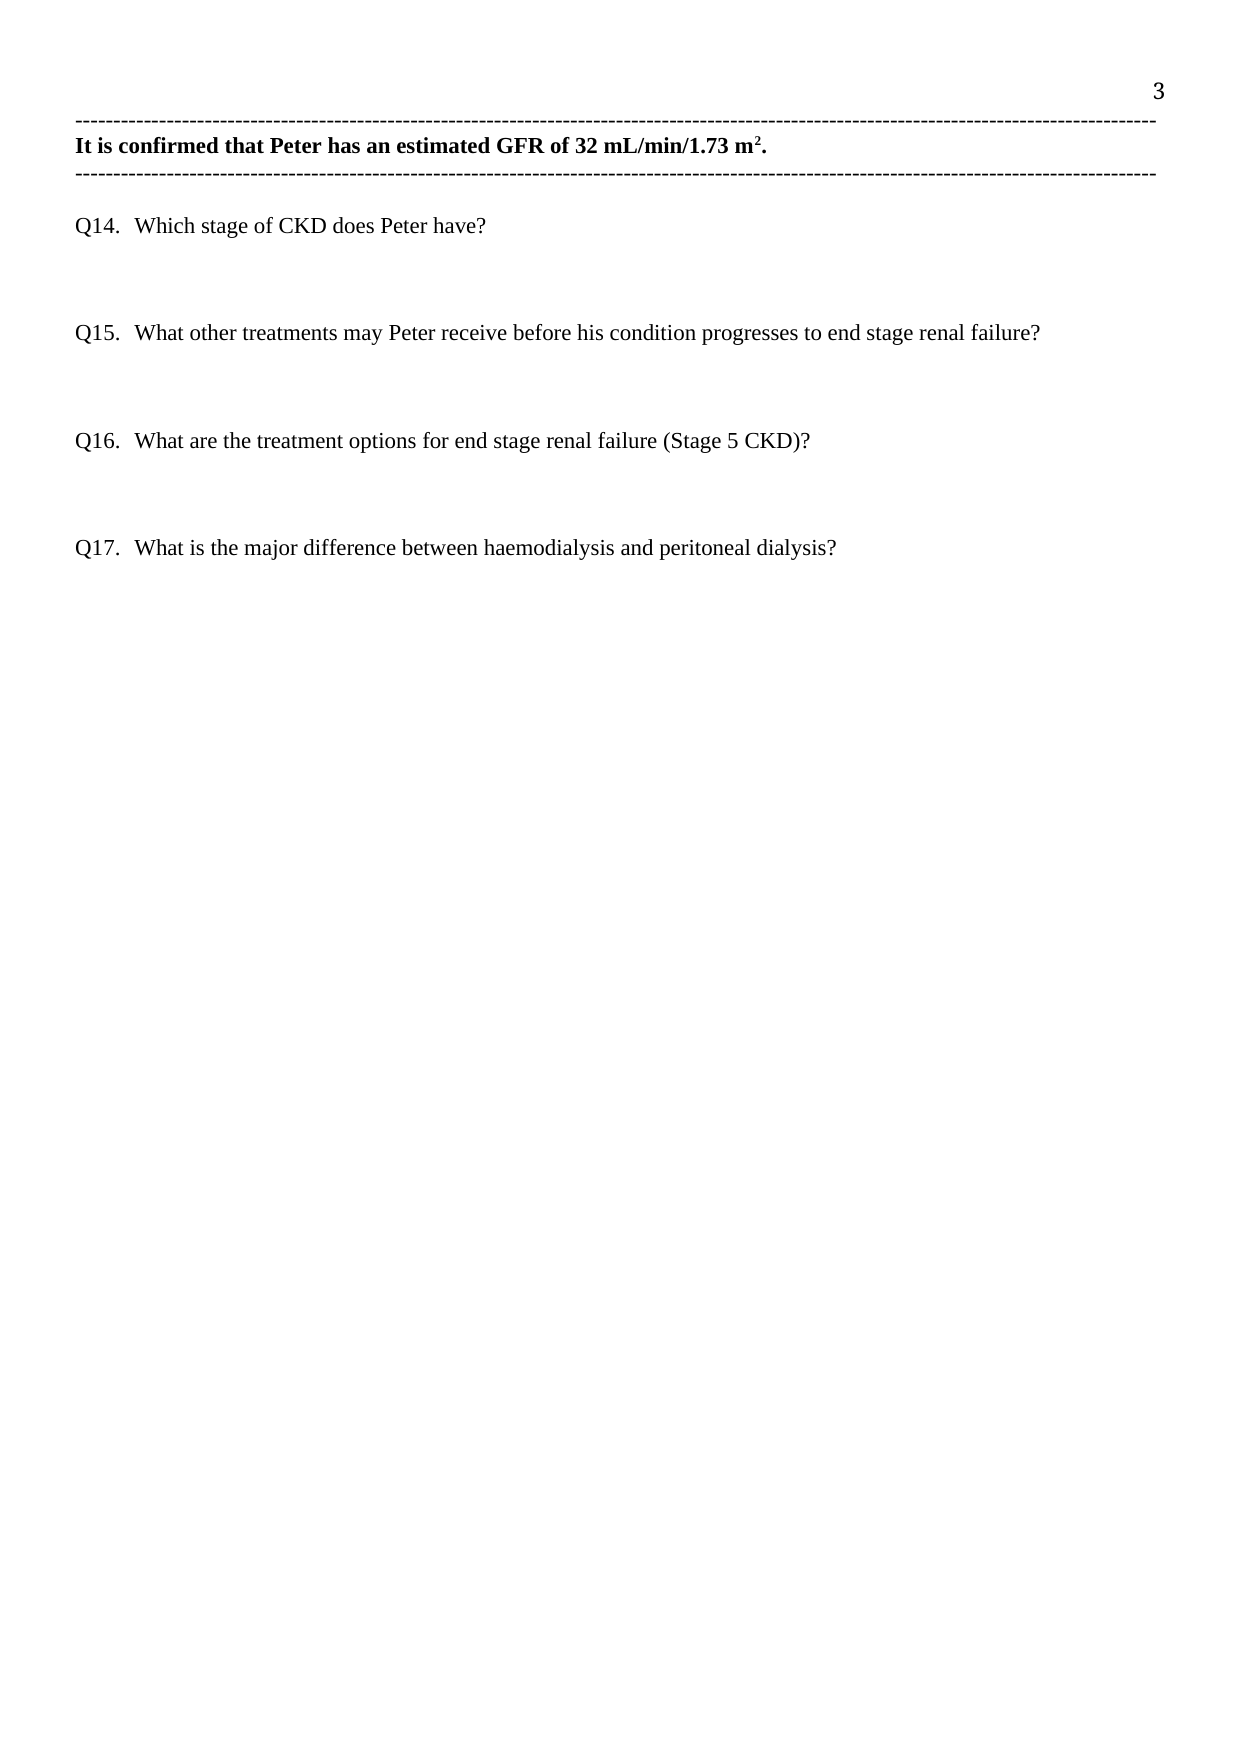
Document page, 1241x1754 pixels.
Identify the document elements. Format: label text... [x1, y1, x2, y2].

text Q17. What is the major difference between haemodialysis and peritoneal dialysis? [75, 534, 1165, 561]
text It is confirmed that Peter has an estimated GFR of 32 mL/min/1.73 m2. [75, 133, 1165, 159]
text ---------------------------------------------------------------------------------------------------------------------------------------------- [75, 159, 1165, 185]
text Q16. What are the treatment options for end stage renal failure (Stage 5 CKD)? [75, 427, 1165, 453]
text ---------------------------------------------------------------------------------------------------------------------------------------------- [75, 106, 1165, 133]
text Q15. What other treatments may Peter receive before his condition progresses to end stage renal failure? [75, 319, 1165, 346]
text Q14. Which stage of CKD does Peter have? [75, 212, 1165, 238]
